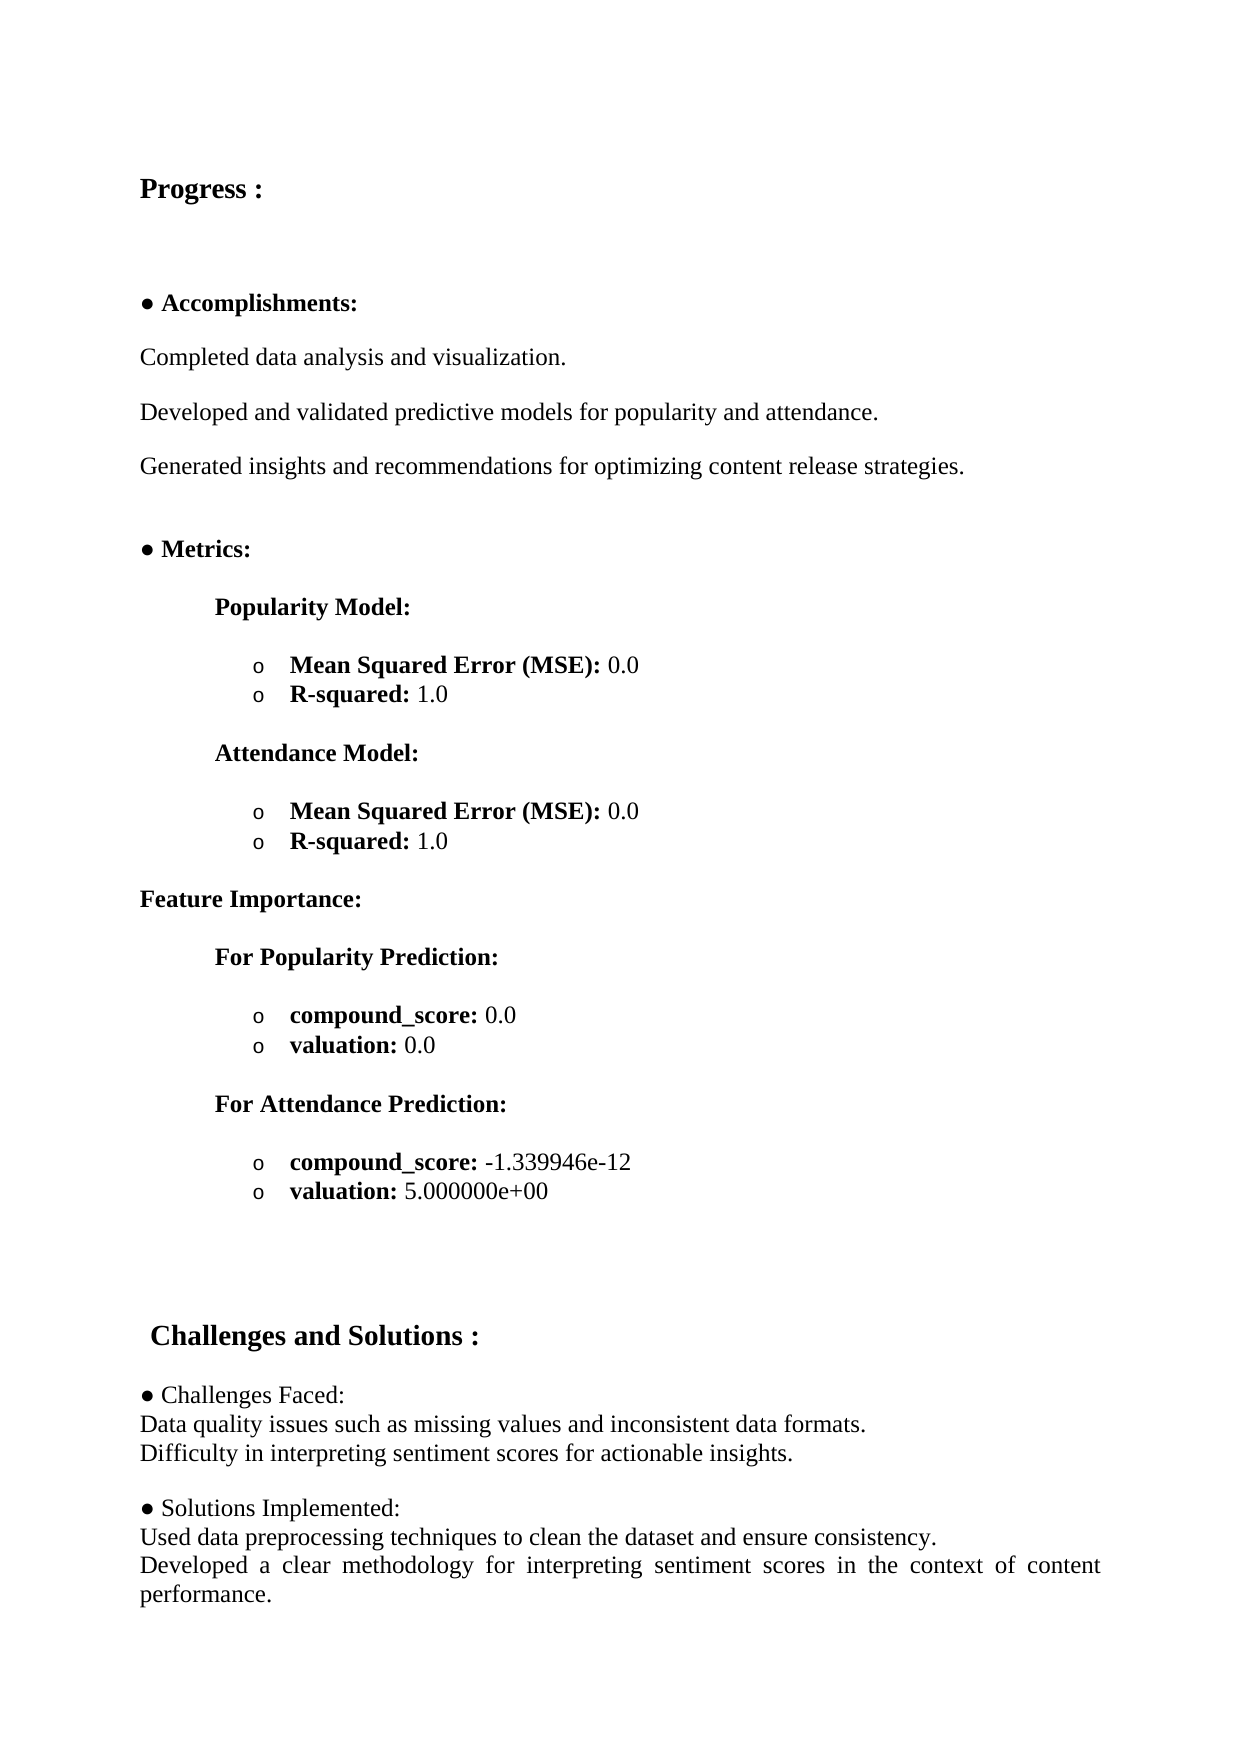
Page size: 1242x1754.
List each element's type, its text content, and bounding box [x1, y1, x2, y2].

text For Popularity Prediction: [214, 942, 1102, 971]
text Completed data analysis and visualization. [139, 342, 1102, 371]
list R-squared: 1.0 [252, 679, 1102, 709]
text ● Challenges Faced: [139, 1380, 1102, 1409]
text ● Metrics: [139, 534, 1102, 563]
text Developed and validated predictive models for popularity and attendance. [139, 397, 1102, 425]
text Difficulty in interpreting sentiment scores for actionable insights. [139, 1438, 1102, 1493]
list Mean Squared Error (MSE): 0.0 [252, 796, 1102, 826]
text Used data preprocessing techniques to clean the dataset and ensure consistency. [139, 1522, 1102, 1551]
text Attendance Model: [214, 738, 1102, 767]
list Mean Squared Error (MSE): 0.0 [252, 650, 1102, 679]
list compound_score: -1.339946e-12 [252, 1147, 1102, 1176]
list valuation: 5.000000e+00 [252, 1176, 1102, 1206]
text Generated insights and recommendations for optimizing content release strategies. [139, 451, 1102, 508]
text For Attendance Prediction: [214, 1089, 1102, 1117]
text Developed a clear methodology for interpreting sentiment scores in the context of content performance. [139, 1551, 1102, 1608]
text Data quality issues such as missing values and inconsistent data formats. [139, 1409, 1102, 1438]
text ● Solutions Implemented: [139, 1493, 1102, 1522]
text ● Accomplishments: [139, 288, 1102, 317]
subtitle Challenges and Solutions : [150, 1318, 1102, 1352]
list Progress : [139, 171, 1102, 204]
list R-squared: 1.0 [252, 826, 1102, 855]
subtitle Feature Importance: [139, 884, 1102, 913]
list compound_score: 0.0 [252, 1000, 1102, 1030]
text Popularity Model: [214, 592, 1102, 621]
list valuation: 0.0 [252, 1030, 1102, 1059]
